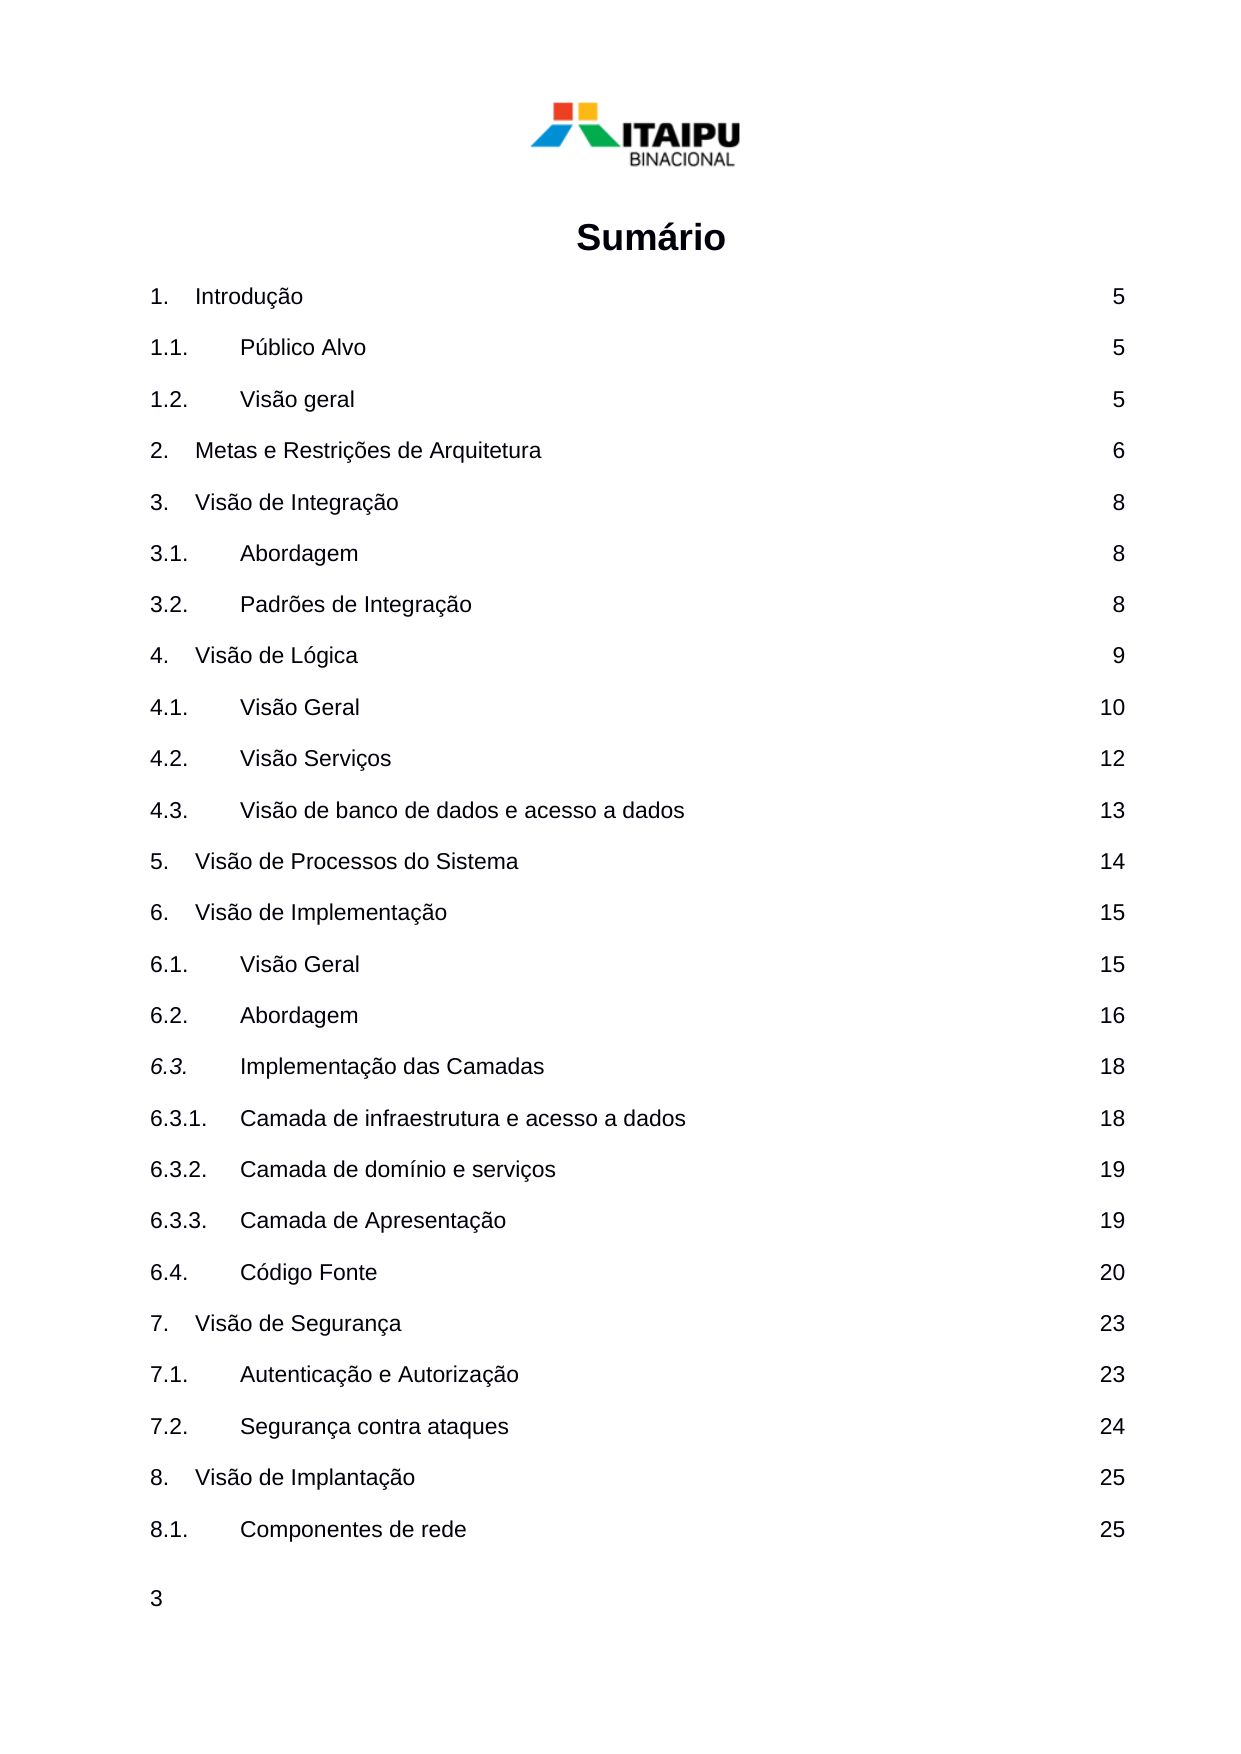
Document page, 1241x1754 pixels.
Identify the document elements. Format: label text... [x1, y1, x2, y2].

picture [494, 75, 780, 194]
text Sumário [150, 215, 1152, 258]
